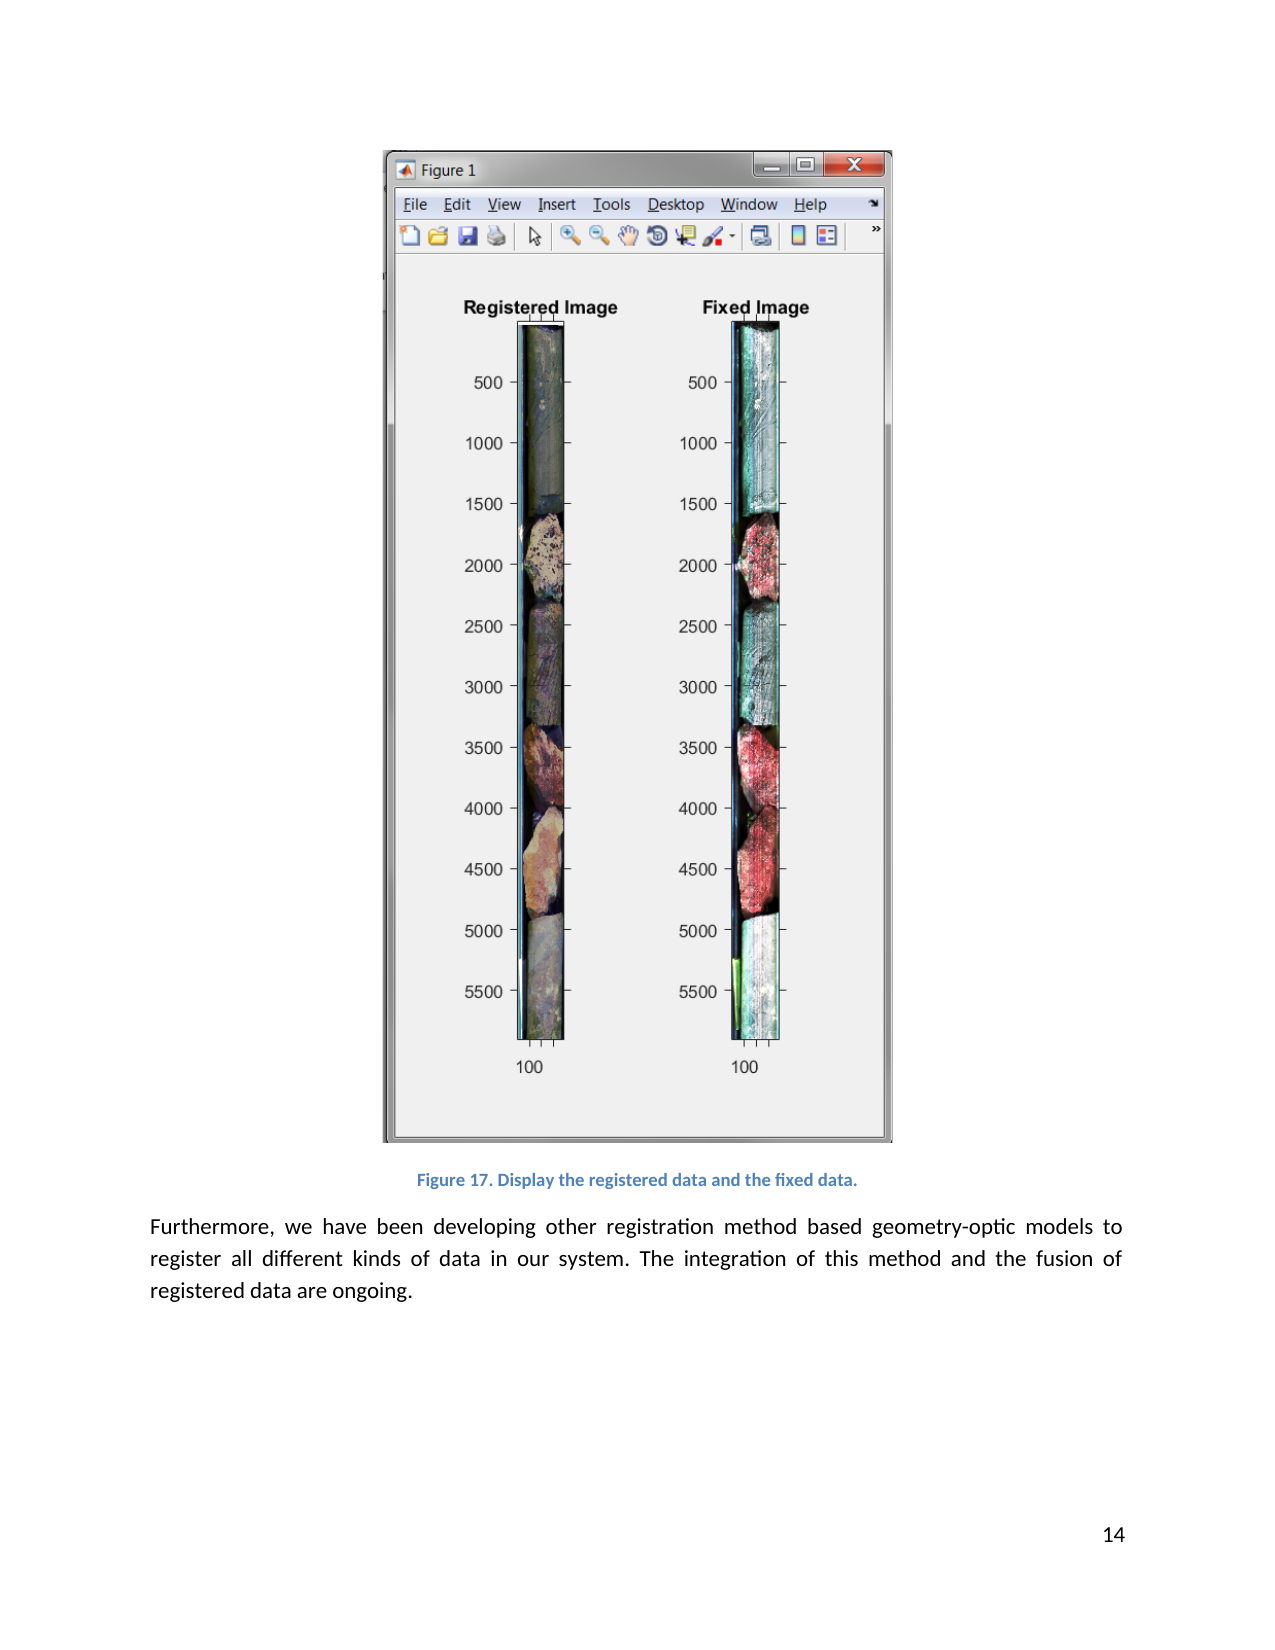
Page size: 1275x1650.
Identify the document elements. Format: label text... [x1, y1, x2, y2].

picture [382, 150, 893, 1143]
text Furthermore, we have been developing other registration method based geometry-optic models to register all different kinds of data in our system. The integration of this method and the fusion of registered data are ongoing. [150, 1212, 1125, 1304]
text Figure 17. Display the registered data and the fixed data. [150, 1168, 1125, 1191]
